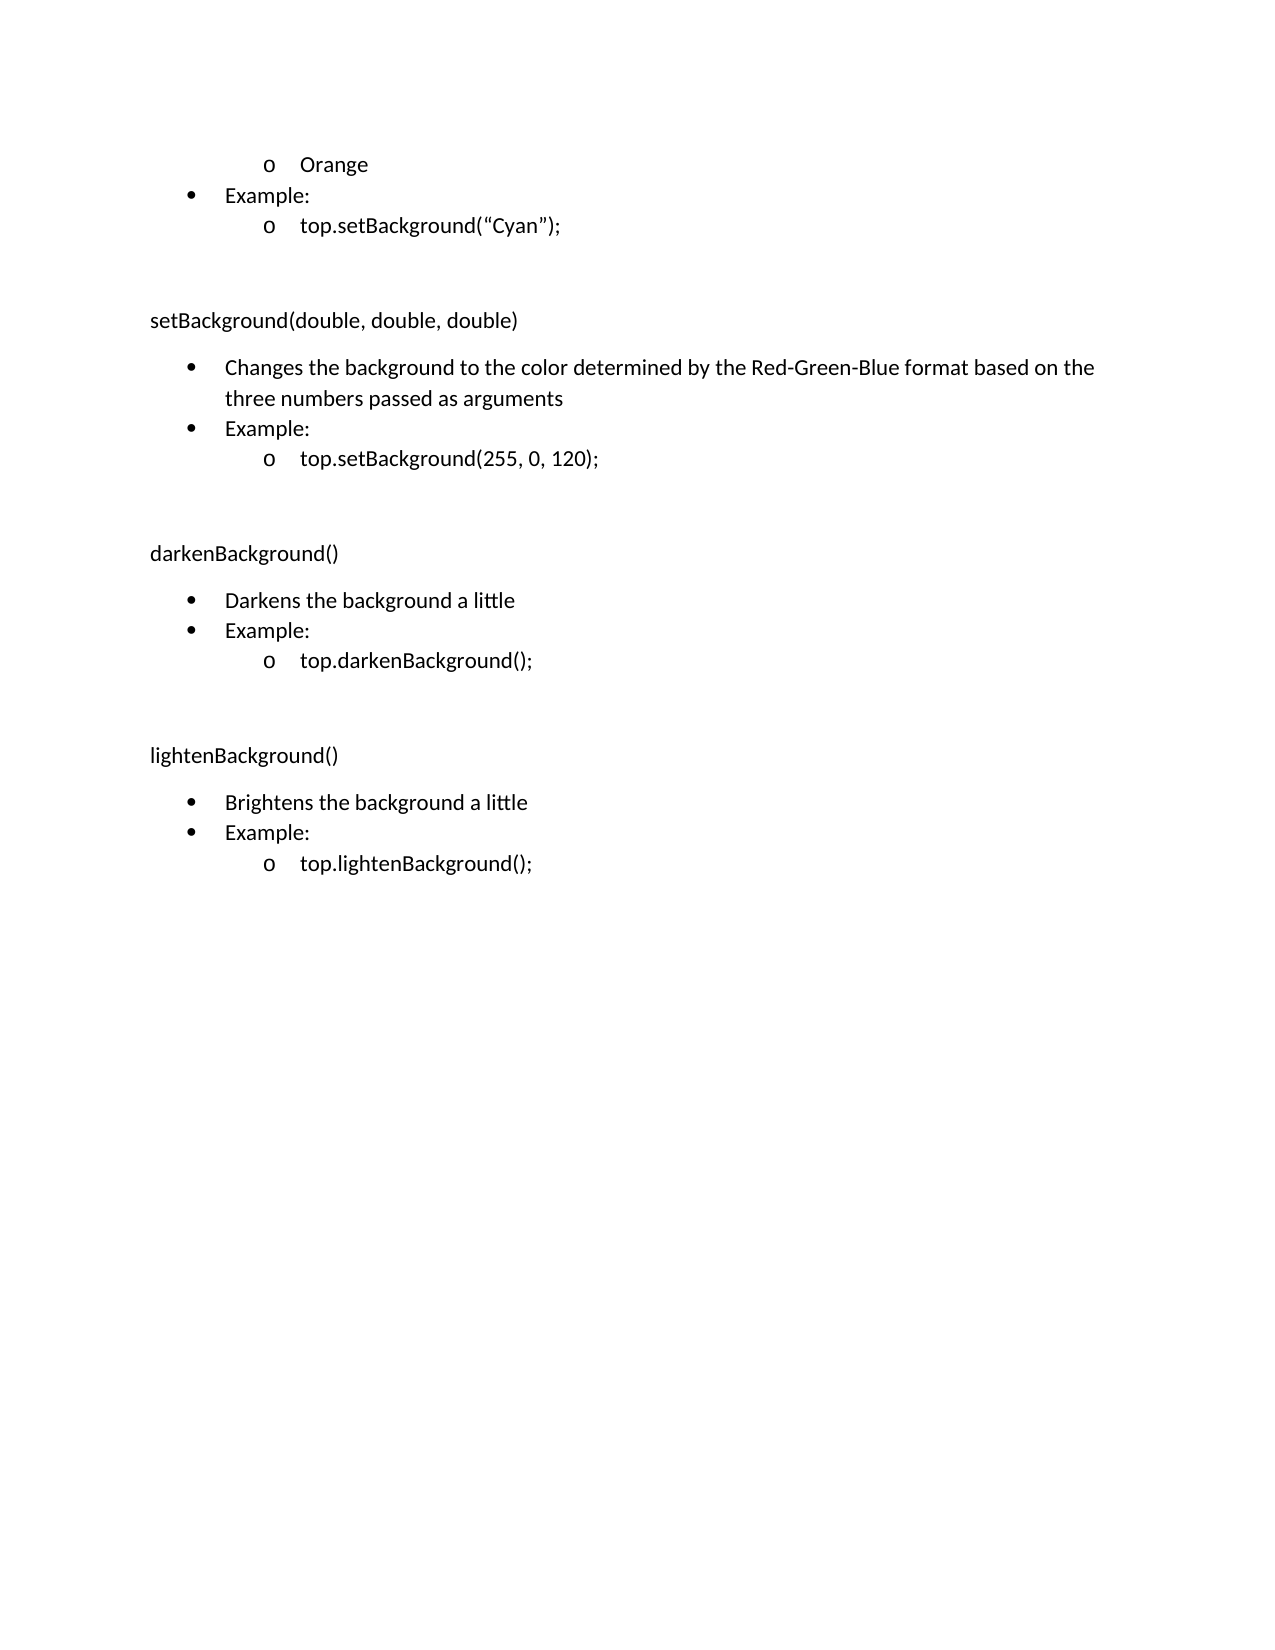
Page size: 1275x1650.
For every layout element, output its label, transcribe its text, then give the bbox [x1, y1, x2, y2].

text darkenBackground() [150, 539, 1125, 567]
list Example: [187, 616, 1125, 644]
list Darkens the background a little [187, 586, 1125, 614]
list top.setBackground(“Cyan”); [262, 212, 1125, 241]
list Orange [262, 150, 1125, 179]
text setBackground(double, double, double) [150, 307, 1125, 335]
list Example: [187, 181, 1125, 209]
list Changes the background to the color determined by the Red-Green-Blue format based on the three numbers passed as arguments [187, 353, 1125, 412]
text lightenBackground() [150, 741, 1125, 769]
list Example: [187, 818, 1125, 847]
list Example: [187, 414, 1125, 442]
list top.setBackground(255, 0, 120); [262, 444, 1125, 473]
list top.darkenBackground(); [262, 646, 1125, 676]
list top.lightenBackground(); [262, 849, 1125, 878]
list Brightens the background a little [187, 788, 1125, 816]
